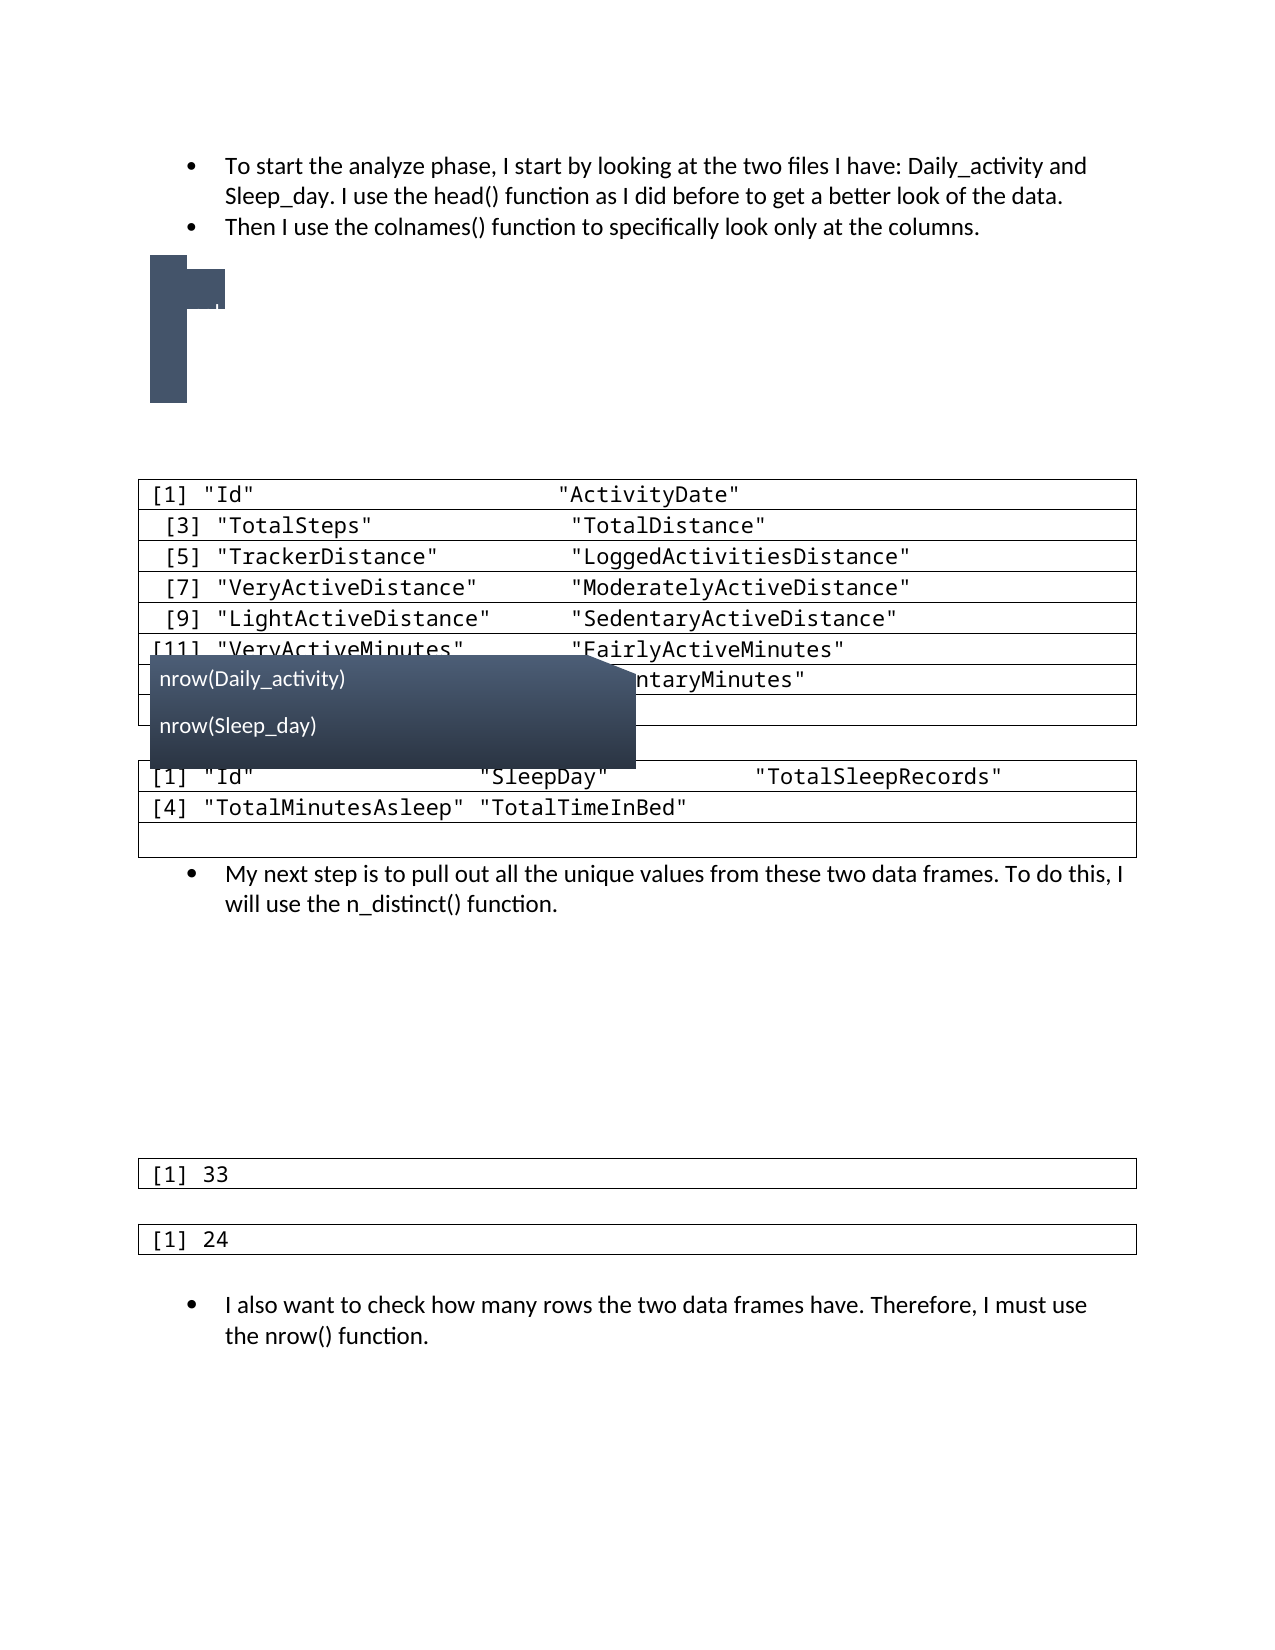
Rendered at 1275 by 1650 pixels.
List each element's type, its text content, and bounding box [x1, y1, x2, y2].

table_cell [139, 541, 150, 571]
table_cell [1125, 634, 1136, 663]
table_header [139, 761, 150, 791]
table_cell [139, 823, 150, 857]
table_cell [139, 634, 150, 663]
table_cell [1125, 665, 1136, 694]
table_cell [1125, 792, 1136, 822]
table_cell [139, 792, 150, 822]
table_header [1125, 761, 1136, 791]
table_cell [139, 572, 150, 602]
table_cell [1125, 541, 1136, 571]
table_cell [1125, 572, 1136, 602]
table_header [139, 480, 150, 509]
list Then I use the colnames() function to specifically look only at the columns. [187, 211, 1125, 242]
list To start the analyze phase, I start by looking at the two files I have: Daily_activity and Sleep_day. I use the head() function as I did before to get a better look of the data. [187, 150, 1125, 211]
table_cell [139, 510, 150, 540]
table_cell [1125, 823, 1136, 857]
list My next step is to pull out all the unique values from these two data frames. To do this, I will use the n_distinct() function. [187, 858, 1125, 919]
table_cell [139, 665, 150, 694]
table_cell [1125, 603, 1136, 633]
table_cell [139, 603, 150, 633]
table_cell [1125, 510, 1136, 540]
list I also want to check how many rows the two data frames have. Therefore, I must use the nrow() function. [187, 1289, 1125, 1350]
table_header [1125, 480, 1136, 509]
